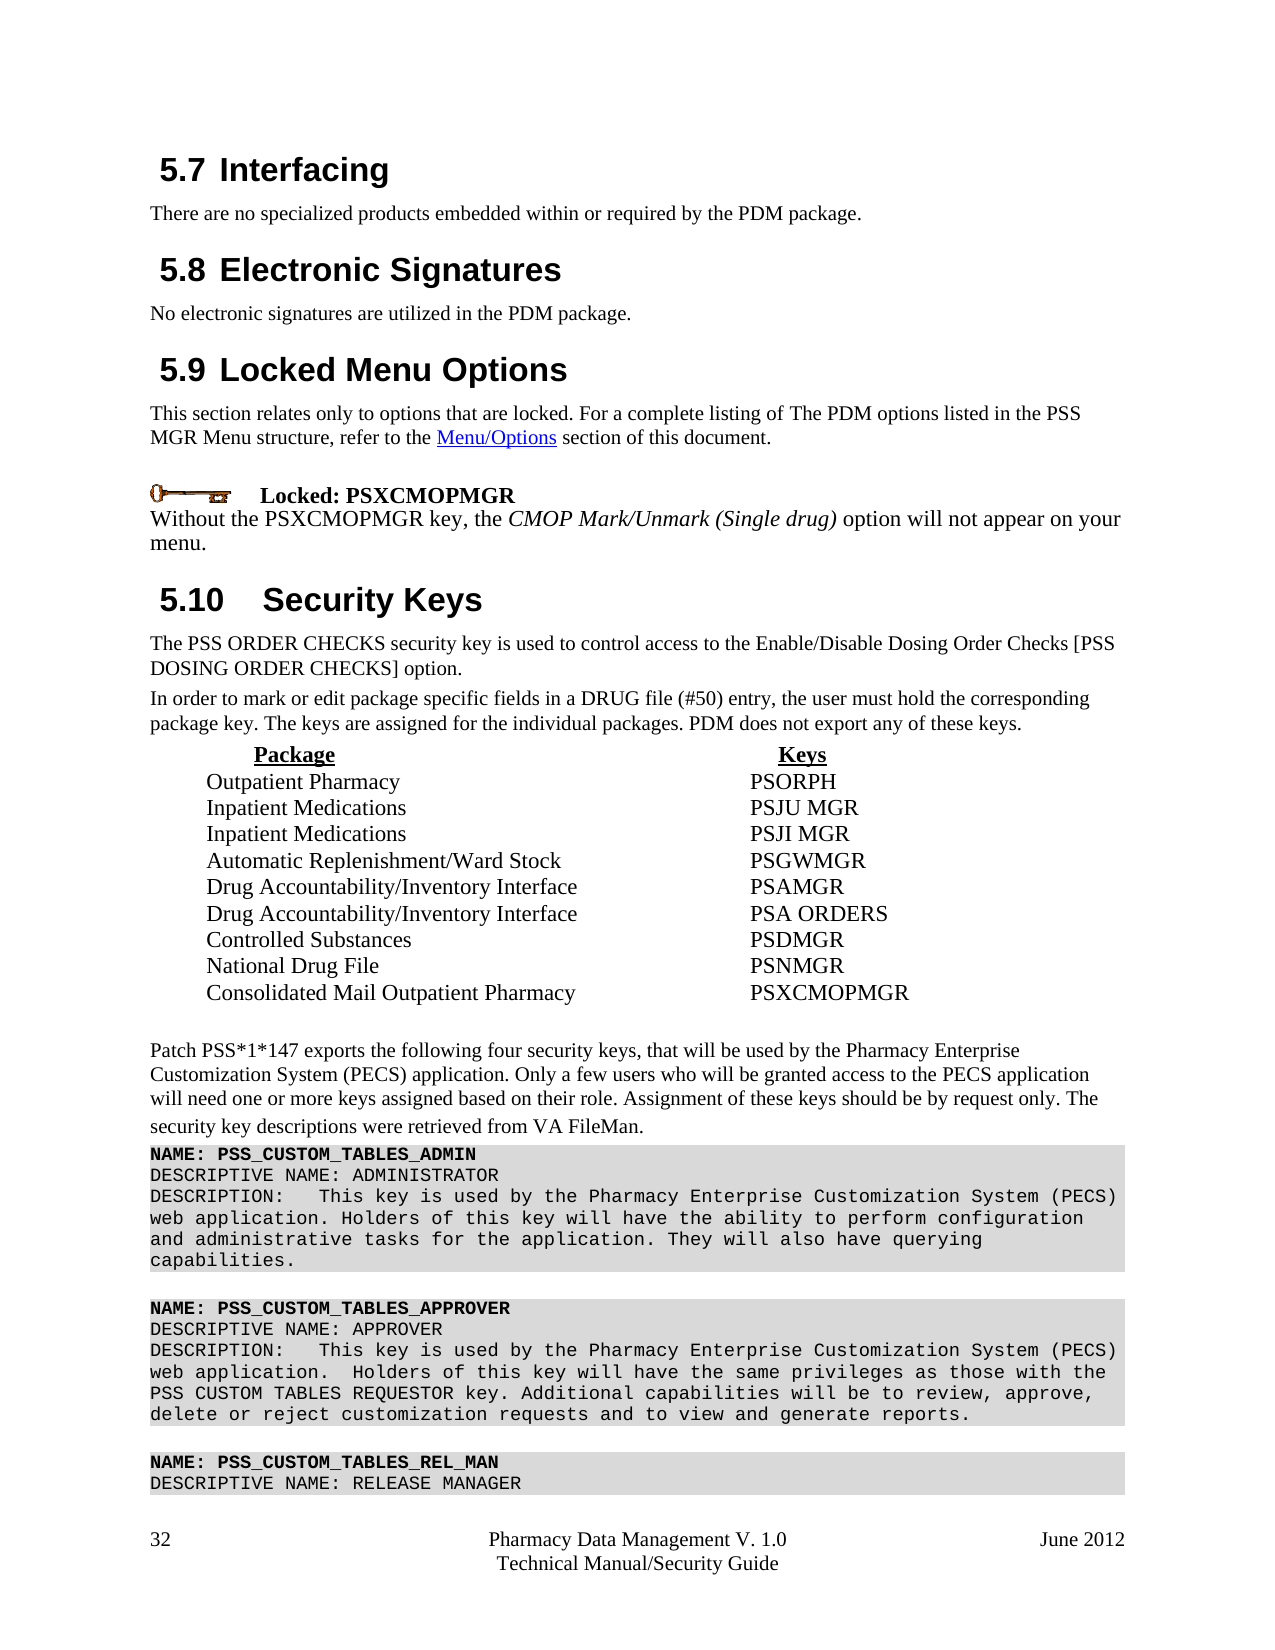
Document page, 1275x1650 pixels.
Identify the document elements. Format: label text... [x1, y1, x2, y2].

text DESCRIPTION: This key is used by the Pharmacy Enterprise Customization System (PECS) web application. Holders of this key will have the ability to perform configuration and administrative tasks for the application. They will also have querying capabilities. [150, 1187, 1125, 1272]
text Locked: PSXCMOPMGR [150, 482, 1125, 508]
subtitle Locked Menu Options [159, 350, 1125, 388]
text DESCRIPTIVE NAME: RELEASE MANAGER [150, 1474, 1125, 1495]
text This section relates only to options that are locked. For a complete listing of The PDM options listed in the PSS MGR Menu structure, refer to the Menu/Options section of this document. [150, 401, 1125, 449]
text Without the PSXCMOPMGR key, the CMOP Mark/Unmark (Single drug) option will not appear on your menu. [150, 508, 1125, 555]
text The PSS ORDER CHECKS security key is used to control access to the Enable/Disable Dosing Order Checks [PSS DOSING ORDER CHECKS] option. [150, 631, 1125, 679]
text DESCRIPTION: This key is used by the Pharmacy Enterprise Customization System (PECS) web application. Holders of this key will have the same privileges as those with the PSS CUSTOM TABLES REQUESTOR key. Additional capabilities will be to review, approve, delete or reject customization requests and to view and generate reports. [150, 1341, 1125, 1426]
subtitle Interfacing [159, 150, 1125, 188]
text DESCRIPTIVE NAME: ADMINISTRATOR [150, 1166, 1125, 1187]
text Drug Accountability/Inventory Interface PSAMGR [206, 873, 1125, 899]
text DESCRIPTIVE NAME: APPROVER [150, 1320, 1125, 1341]
text There are no specialized products embedded within or required by the PDM package. [150, 201, 1125, 225]
text Outpatient Pharmacy PSORPH [206, 768, 1125, 794]
text Patch PSS*1*147 exports the following four security keys, that will be used by the Pharmacy Enterprise Customization System (PECS) application. Only a few users who will be granted access to the PECS application will need one or more keys assigned based on their role. Assignment of these keys should be by request only. The security key descriptions were retrieved from VA FileMan. [150, 1038, 1125, 1138]
text Inpatient Medications PSJU MGR [206, 794, 1125, 821]
text Drug Accountability/Inventory Interface PSA ORDERS [206, 899, 1125, 926]
text NAME: PSS_CUSTOM_TABLES_ADMIN [150, 1145, 1125, 1166]
text National Drug File PSNMGR [206, 952, 1125, 979]
text Consolidated Mail Outpatient Pharmacy PSXCMOPMGR [206, 979, 1125, 1005]
subtitle Security Keys [159, 580, 1125, 619]
text In order to mark or edit package specific fields in a DRUG file (#50) entry, the user must hold the corresponding package key. The keys are assigned for the individual packages. PDM does not export any of these keys. [150, 686, 1125, 735]
text NAME: PSS_CUSTOM_TABLES_APPROVER [150, 1299, 1125, 1320]
text NAME: PSS_CUSTOM_TABLES_REL_MAN [150, 1452, 1125, 1474]
subtitle Electronic Signatures [159, 250, 1125, 288]
text No electronic signatures are utilized in the PDM package. [150, 301, 1125, 325]
text Inpatient Medications PSJI MGR [206, 821, 1125, 847]
text Controlled Substances PSDMGR [206, 926, 1125, 952]
text Automatic Replenishment/Ward Stock PSGWMGR [206, 847, 1125, 873]
text Package Keys [150, 741, 1125, 768]
